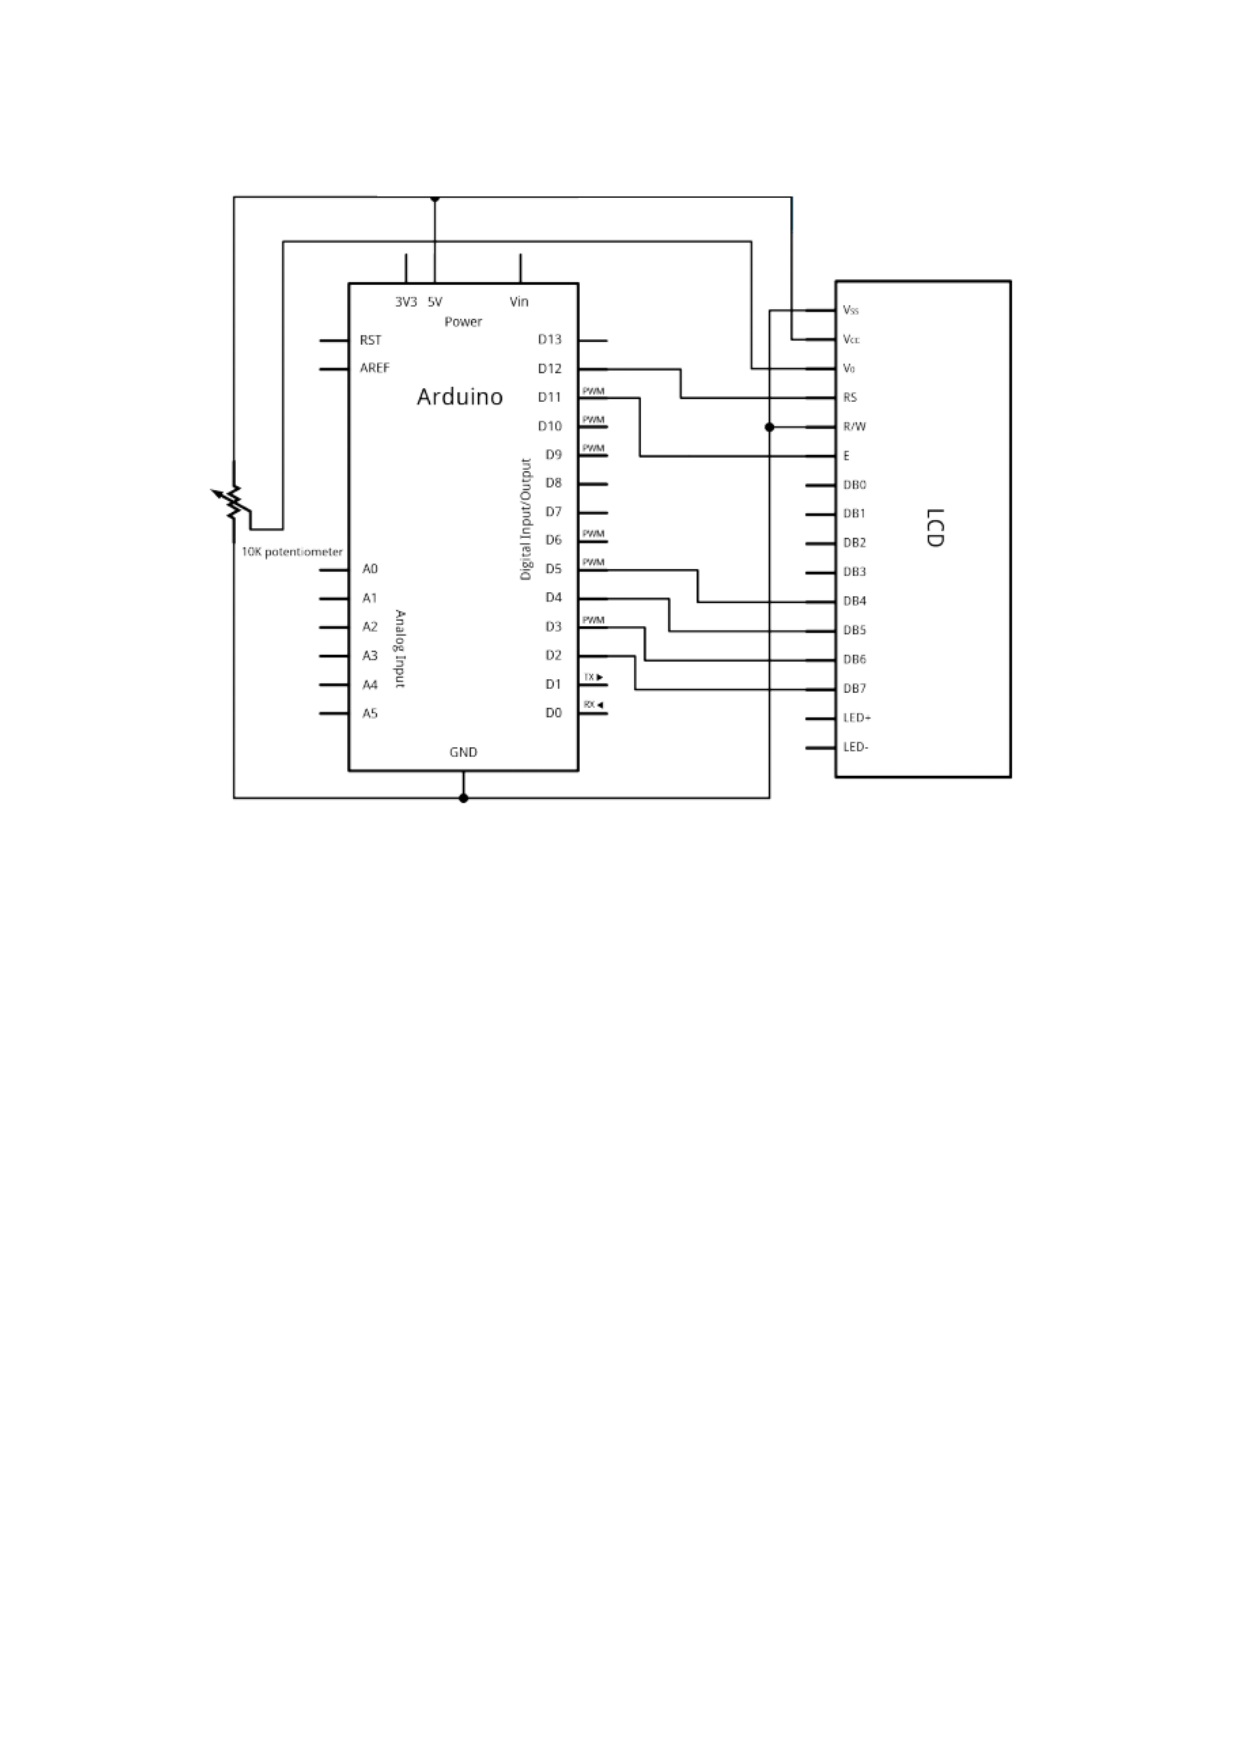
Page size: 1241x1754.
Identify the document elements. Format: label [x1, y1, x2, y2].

picture [187, 150, 1053, 844]
